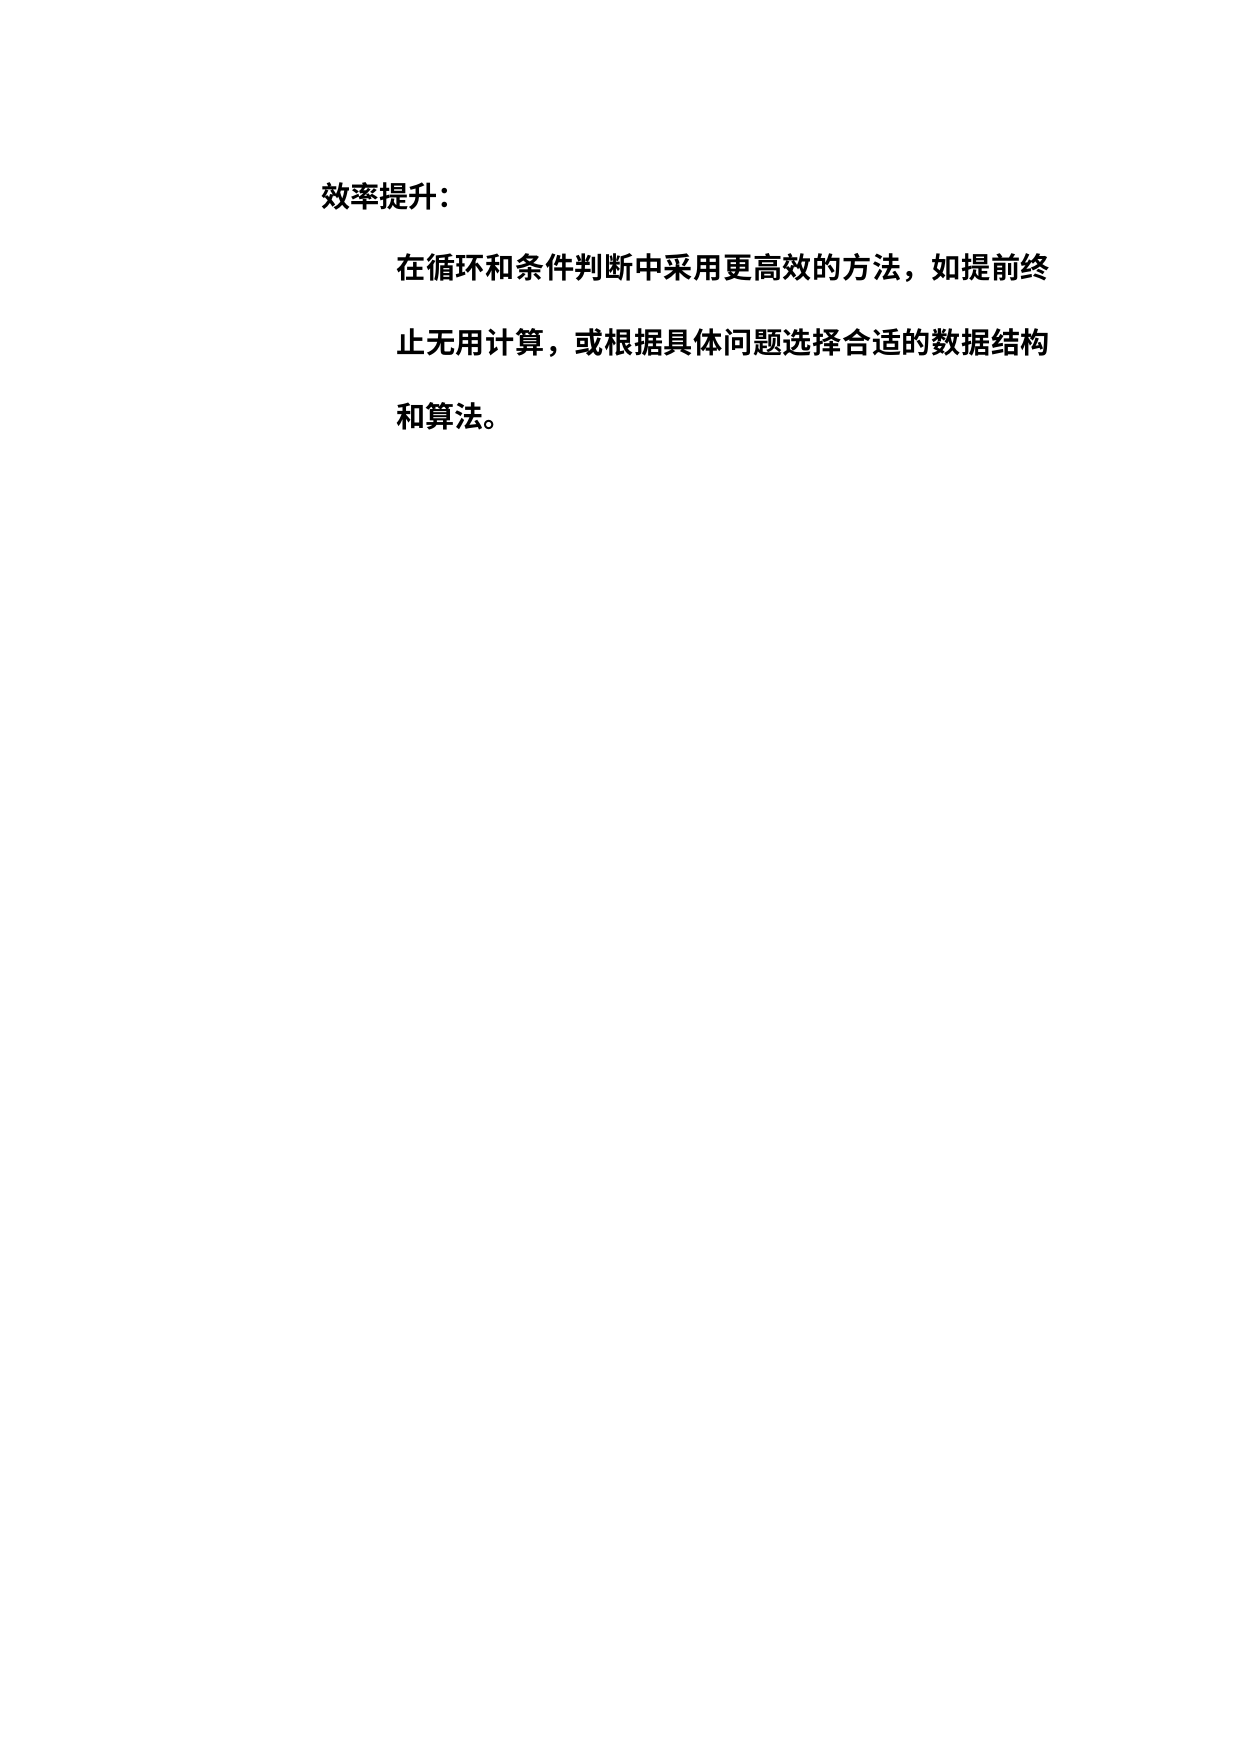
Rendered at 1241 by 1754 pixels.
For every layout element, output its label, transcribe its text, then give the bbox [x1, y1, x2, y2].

list 在循环和条件判断中采用更高效的方法，如提前终止无用计算，或根据具体问题选择合适的数据结构和算法。 [396, 233, 1053, 448]
list 效率提升： [321, 162, 1053, 227]
